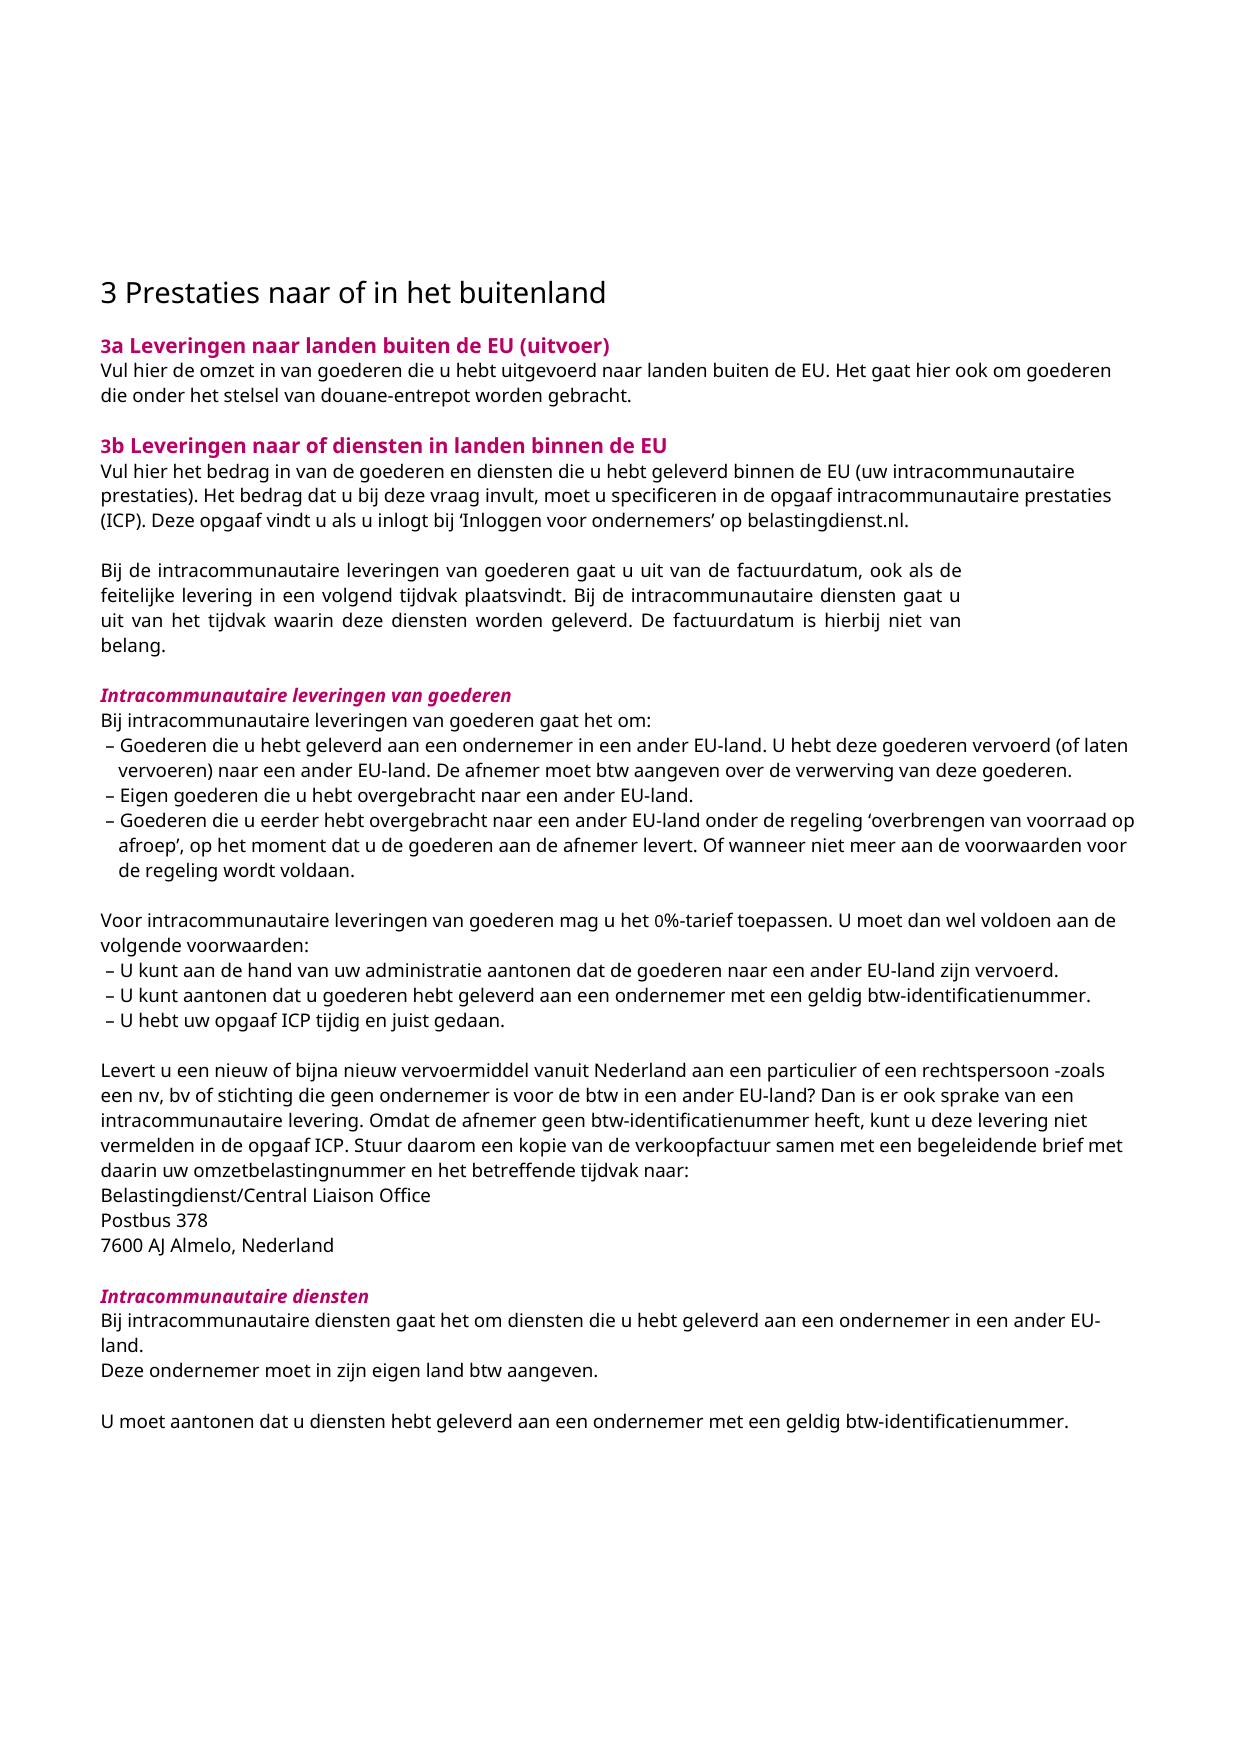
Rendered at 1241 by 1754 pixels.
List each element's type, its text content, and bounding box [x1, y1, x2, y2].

text Intracommunautaire diensten Bij intracommunautaire diensten gaat het om diensten die u hebt geleverd aan een ondernemer in een ander EU-land. Deze ondernemer moet in zijn eigen land btw aangeven. [100, 1283, 1143, 1382]
text 3 Prestaties naar of in het buitenland [100, 276, 1143, 311]
text 3b Leveringen naar of diensten in landen binnen de EU Vul hier het bedrag in van de goederen en diensten die u hebt geleverd binnen de EU (uw intracommunautaire prestaties). Het bedrag dat u bij deze vraag invult, moet u specificeren in de opgaaf intracommunautaire prestaties (ICP). Deze opgaaf vindt u als u inlogt bij ‘Inloggen voor ondernemers’ op belastingdienst.nl. [100, 433, 1143, 533]
text Voor intracommunautaire leveringen van goederen mag u het 0%-tarief toepassen. U moet dan wel voldoen aan de volgende voorwaarden: – U kunt aan de hand van uw administratie aantonen dat de goederen naar een ander EU-land zijn vervoerd. – U kunt aantonen dat u goederen hebt geleverd aan een ondernemer met een geldig btw-identificatienummer. – U hebt uw opgaaf ICP tijdig en juist gedaan. [100, 908, 1143, 1033]
text 3a Leveringen naar landen buiten de EU (uitvoer) Vul hier de omzet in van goederen die u hebt uitgevoerd naar landen buiten de EU. Het gaat hier ook om goederen die onder het stelsel van douane-entrepot worden gebracht. [100, 334, 1143, 407]
text Bij de intracommunautaire leveringen van goederen gaat u uit van de factuurdatum, ook als de feitelijke levering in een volgend tijdvak plaatsvindt. Bij de intracommunautaire diensten gaat u uit van het tijdvak waarin deze diensten worden geleverd. De factuurdatum is hierbij niet van belang. [100, 558, 962, 658]
text U moet aantonen dat u diensten hebt geleverd aan een ondernemer met een geldig btw-identificatienummer. [100, 1410, 1143, 1432]
text Levert u een nieuw of bijna nieuw vervoermiddel vanuit Nederland aan een particulier of een rechtspersoon -zoals een nv, bv of stichting die geen ondernemer is voor de btw in een ander EU-land? Dan is er ook sprake van een intracommunautaire levering. Omdat de afnemer geen btw-identificatienummer heeft, kunt u deze levering niet vermelden in de opgaaf ICP. Stuur daarom een kopie van de verkoopfactuur samen met een begeleidende brief met daarin uw omzetbelastingnummer en het betreffende tijdvak naar: Belastingdienst/Central Liaison Office Postbus 378 7600 AJ Almelo, Nederland [100, 1058, 1143, 1258]
text Intracommunautaire leveringen van goederen Bij intracommunautaire leveringen van goederen gaat het om: – Goederen die u hebt geleverd aan een ondernemer in een ander EU-land. U hebt deze goederen vervoerd (of laten vervoeren) naar een ander EU-land. De afnemer moet btw aangeven over de verwerving van deze goederen. – Eigen goederen die u hebt overgebracht naar een ander EU-land. – Goederen die u eerder hebt overgebracht naar een ander EU-land onder de regeling ‘overbrengen van voorraad op afroep’, op het moment dat u de goederen aan de afnemer levert. Of wanneer niet meer aan de voorwaarden voor de regeling wordt voldaan. [100, 683, 1143, 883]
